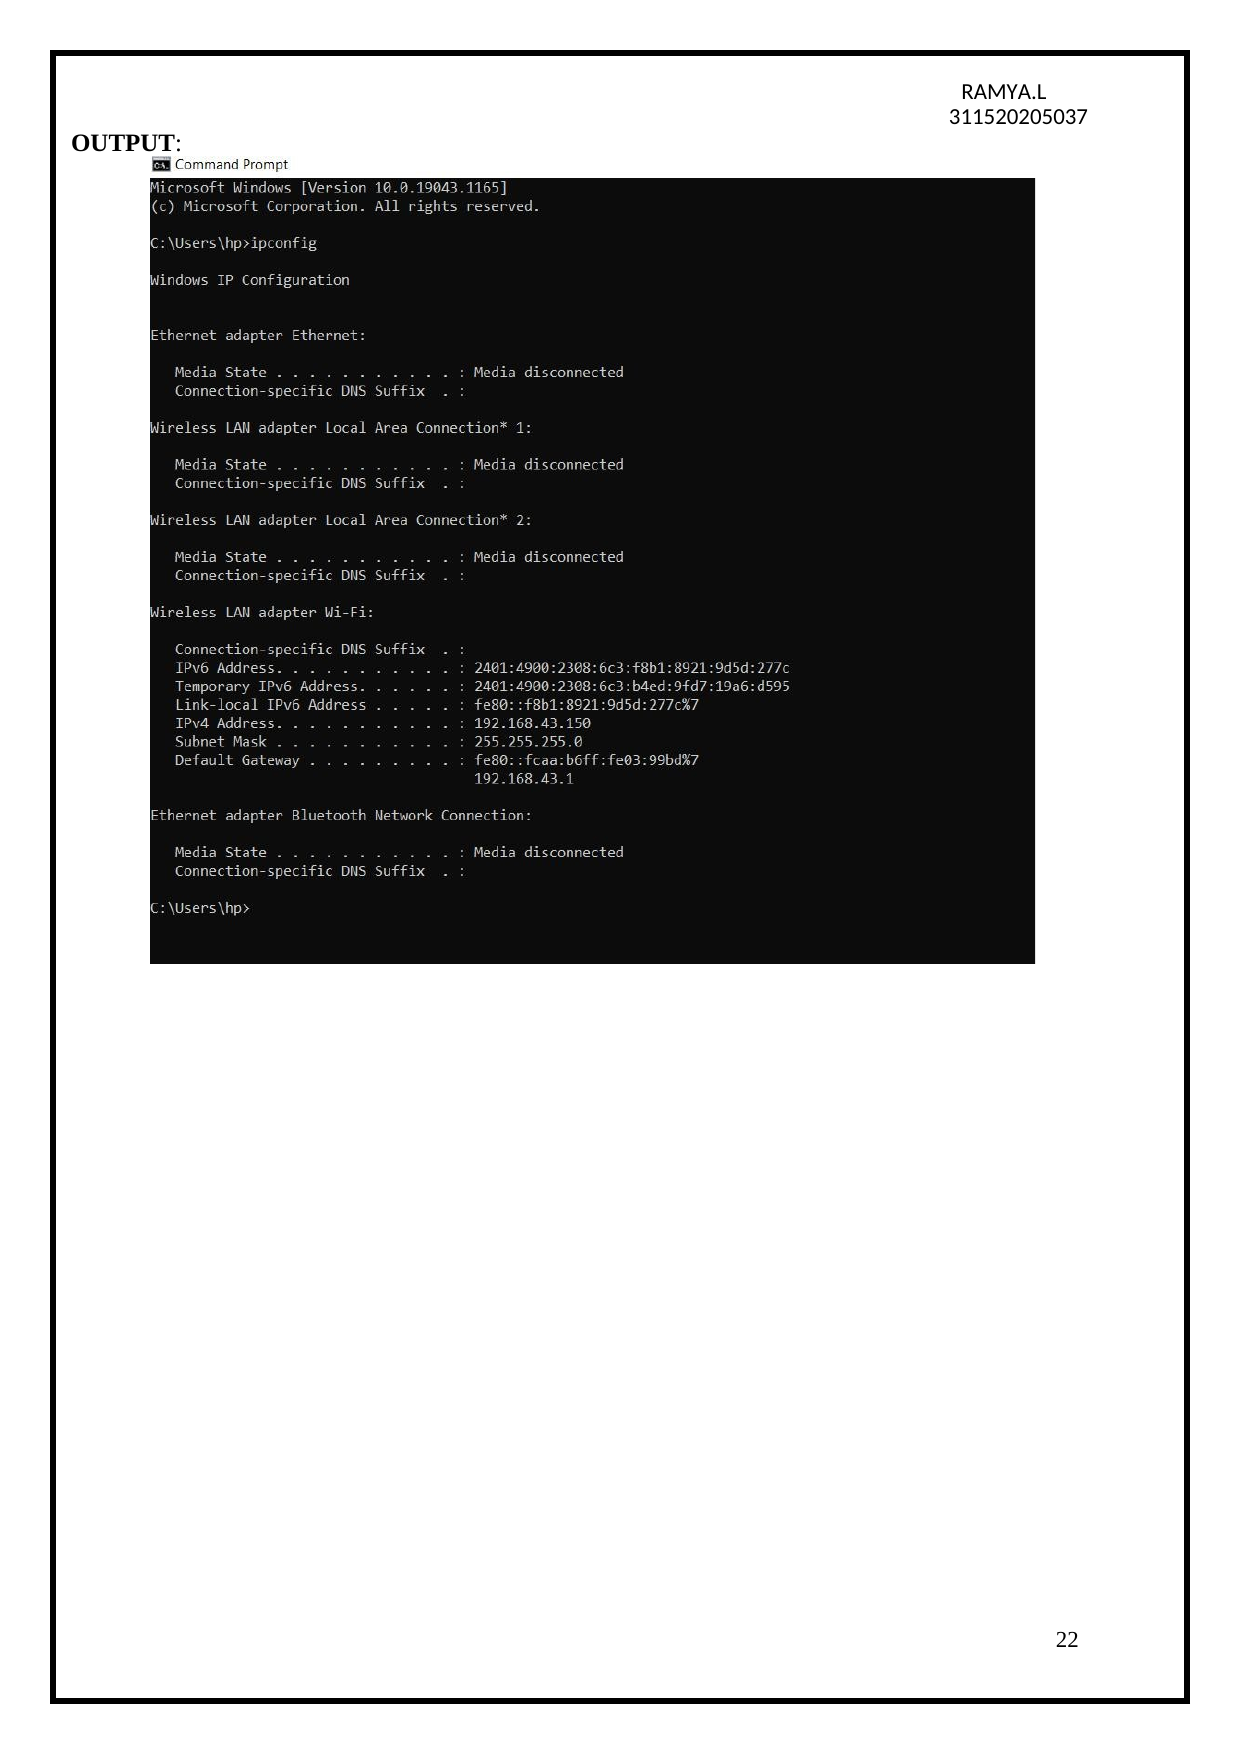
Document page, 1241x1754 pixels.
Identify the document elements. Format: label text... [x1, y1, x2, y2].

subtitle OUTPUT: [71, 129, 1184, 157]
picture [150, 156, 1036, 964]
